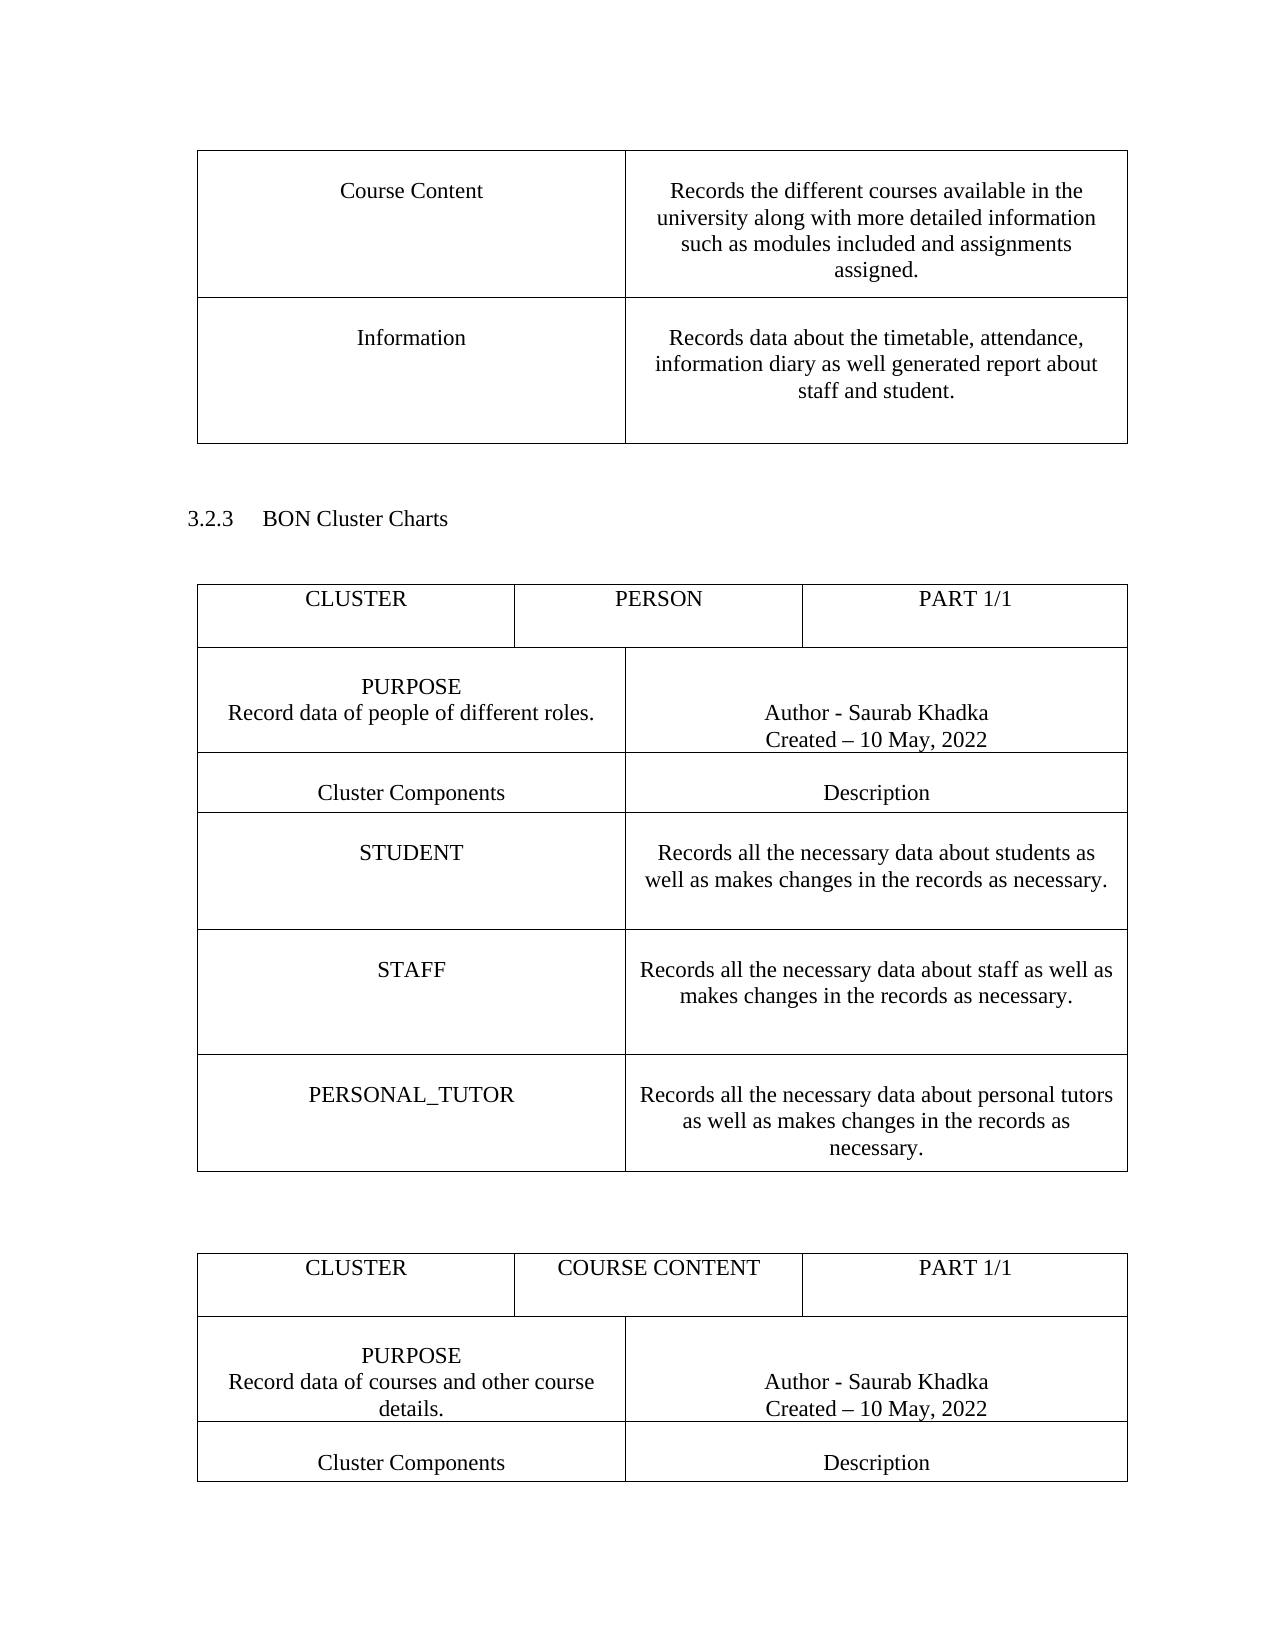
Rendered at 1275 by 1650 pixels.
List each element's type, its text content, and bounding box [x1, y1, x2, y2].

table_cell Records all the necessary data about personal tutors as well as makes changes in the records as necessary. [626, 1055, 1127, 1171]
table_cell Description [626, 753, 1127, 812]
table_header CLUSTER [198, 585, 514, 647]
table_header CLUSTER [198, 1254, 514, 1316]
table_cell STAFF [198, 930, 625, 1054]
table_cell Records all the necessary data about staff as well as makes changes in the records as necessary. [626, 930, 1127, 1054]
table_cell Records the different courses available in the university along with more detailed information such as modules included and assignments assigned. [626, 151, 1127, 297]
table_cell PERSONAL_TUTOR [198, 1055, 625, 1171]
table_cell PURPOSE Record data of courses and other course details. [198, 1317, 625, 1421]
table_cell PURPOSE Record data of people of different roles. [198, 648, 625, 752]
table_header PERSON [515, 585, 802, 647]
table_header PART 1/1 [803, 585, 1127, 647]
table_cell Cluster Components [198, 753, 625, 812]
table_cell Information [198, 298, 625, 443]
table_cell Cluster Components [198, 1422, 625, 1481]
table_cell Author - Saurab Khadka Created – 10 May, 2022 [626, 1317, 1127, 1421]
table_cell Description [626, 1422, 1127, 1481]
table_cell Records all the necessary data about students as well as makes changes in the records as necessary. [626, 813, 1127, 929]
table_cell STUDENT [198, 813, 625, 929]
table_header COURSE CONTENT [515, 1254, 802, 1316]
table_cell Records data about the timetable, attendance, information diary as well generated report about staff and student. [626, 298, 1127, 443]
table_cell Author - Saurab Khadka Created – 10 May, 2022 [626, 648, 1127, 752]
table_header PART 1/1 [803, 1254, 1127, 1316]
table_cell Course Content [198, 151, 625, 297]
list BON Cluster Charts [187, 504, 1125, 531]
